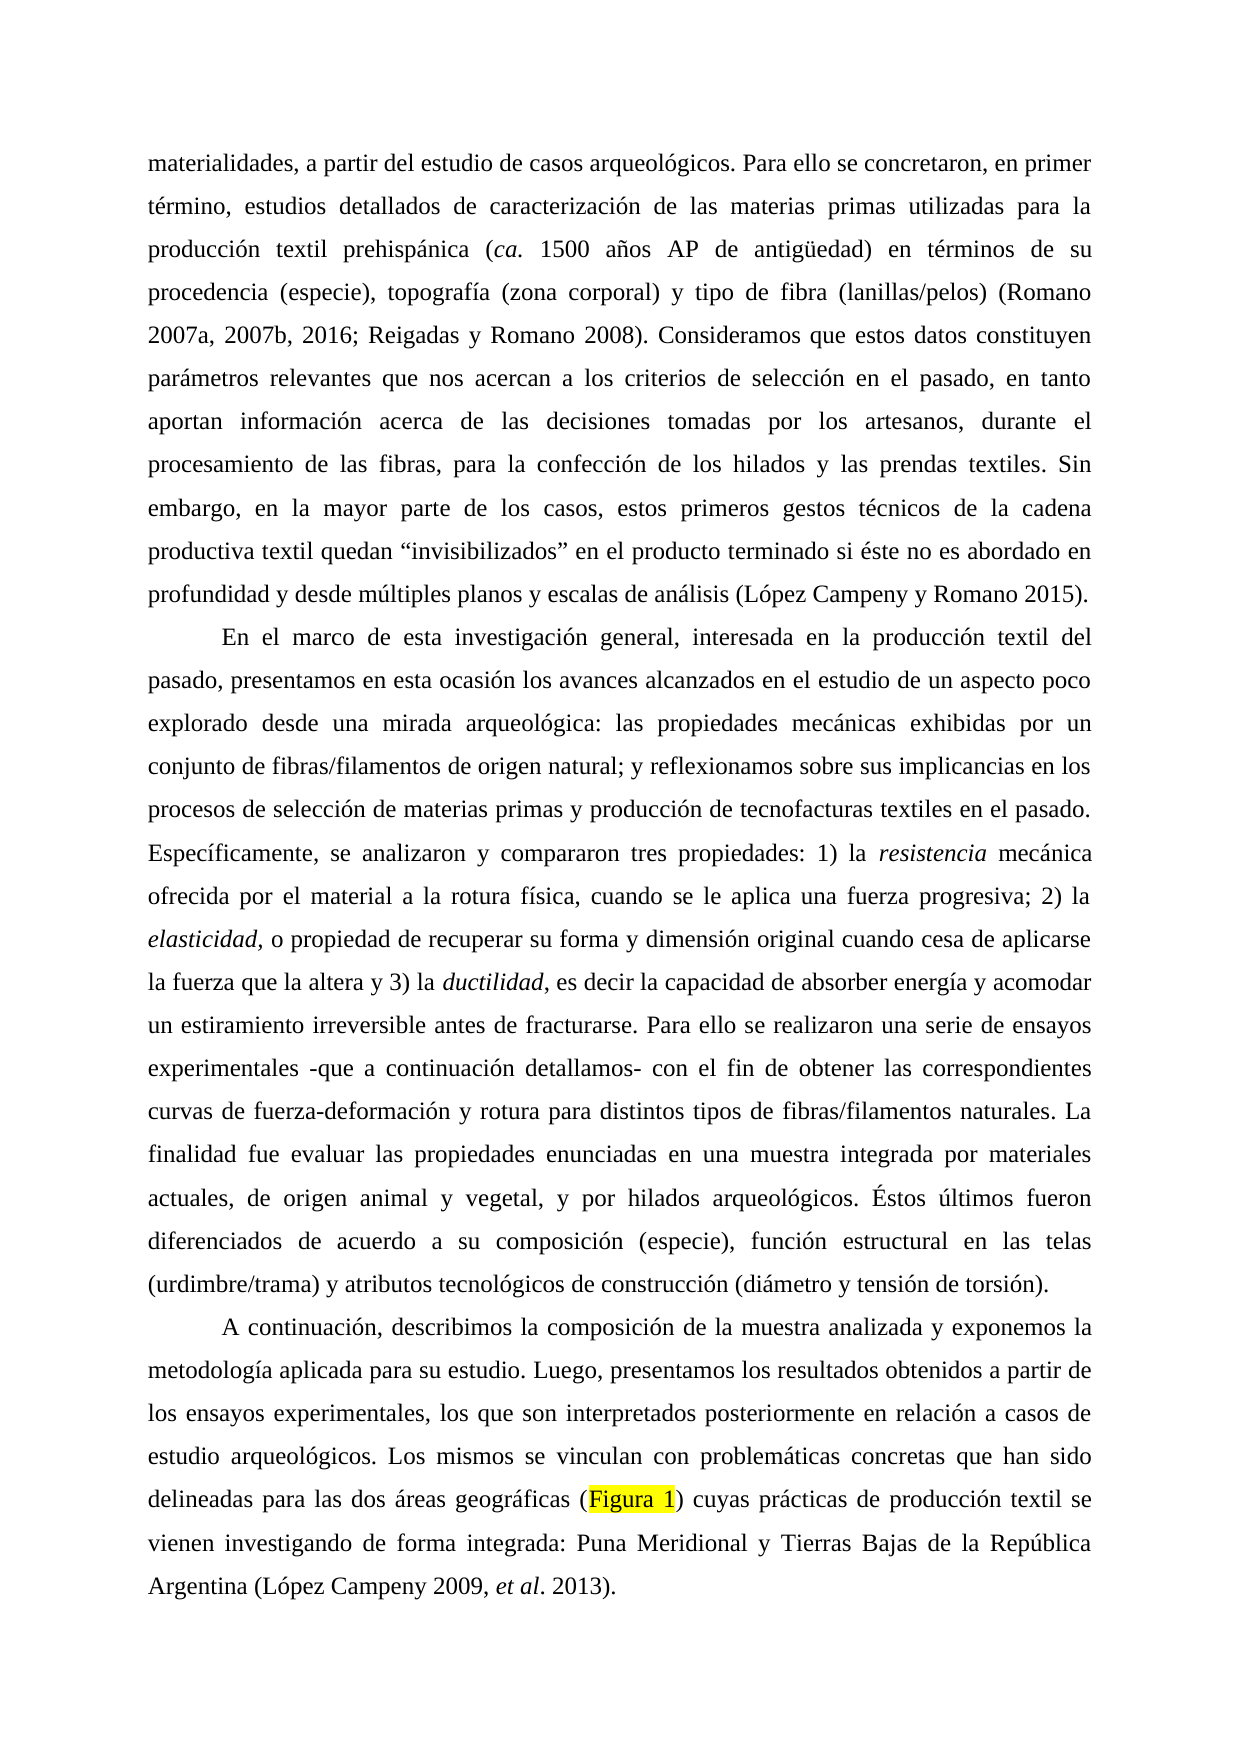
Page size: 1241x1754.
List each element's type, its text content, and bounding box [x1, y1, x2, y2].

text A continuación, describimos la composición de la muestra analizada y exponemos la metodología aplicada para su estudio. Luego, presentamos los resultados obtenidos a partir de los ensayos experimentales, los que son interpretados posteriormente en relación a casos de estudio arqueológicos. Los mismos se vinculan con problemáticas concretas que han sido delineadas para las dos áreas geográficas (Figura 1) cuyas prácticas de producción textil se vienen investigando de forma integrada: Puna Meridional y Tierras Bajas de la República Argentina (López Campeny 2009, et al. 2013). [148, 1312, 1092, 1599]
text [148, 148, 1092, 608]
text En el marco de esta investigación general, interesada en la producción textil del pasado, presentamos en esta ocasión los avances alcanzados en el estudio de un aspecto poco explorado desde una mirada arqueológica: las propiedades mecánicas exhibidas por un conjunto de fibras/filamentos de origen natural; y reflexionamos sobre sus implicancias en los procesos de selección de materias primas y producción de tecnofacturas textiles en el pasado. Específicamente, se analizaron y compararon tres propiedades: 1) la resistencia mecánica ofrecida por el material a la rotura física, cuando se le aplica una fuerza progresiva; 2) la elasticidad, o propiedad de recuperar su forma y dimensión original cuando cesa de aplicarse la fuerza que la altera y 3) la ductilidad, es decir la capacidad de absorber energía y acomodar un estiramiento irreversible antes de fracturarse. Para ello se realizaron una serie de ensayos experimentales -que a continuación detallamos- con el fin de obtener las correspondientes curvas de fuerza-deformación y rotura para distintos tipos de fibras/filamentos naturales. La finalidad fue evaluar las propiedades enunciadas en una muestra integrada por materiales actuales, de origen animal y vegetal, y por hilados arqueológicos. Éstos últimos fueron diferenciados de acuerdo a su composición (especie), función estructural en las telas (urdimbre/trama) y atributos tecnológicos de construcción (diámetro y tensión de torsión). [148, 622, 1092, 1298]
